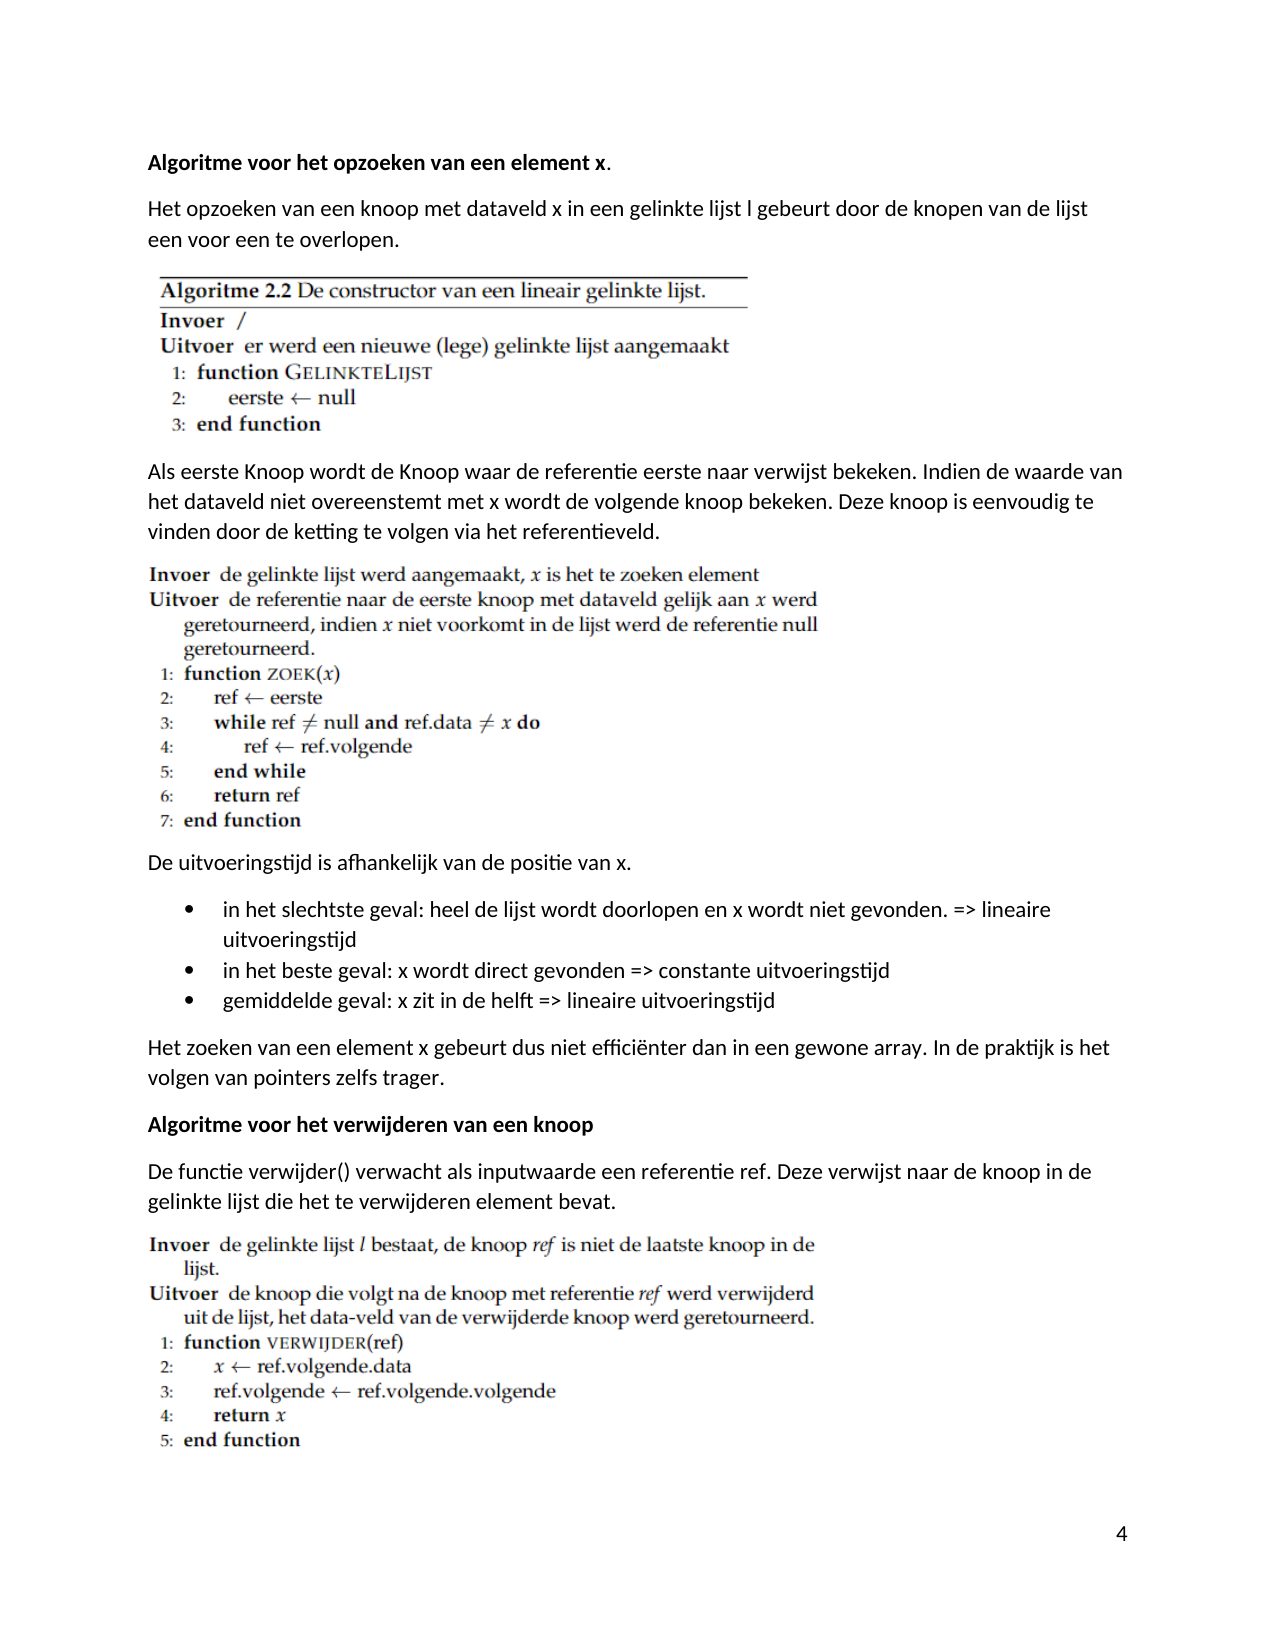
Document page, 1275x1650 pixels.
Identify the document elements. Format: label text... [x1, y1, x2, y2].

list gemiddelde geval: x zit in de helft => lineaire uitvoeringstijd [185, 986, 1127, 1014]
text Het opzoeken van een knoop met dataveld x in een gelinkte lijst l gebeurt door de knopen van de lijst een voor een te overlopen. [148, 194, 1127, 253]
text Als eerste Knoop wordt de Knoop waar de referentie eerste naar verwijst bekeken. Indien de waarde van het dataveld niet overeenstemt met x wordt de volgende knoop bekeken. Deze knoop is eenvoudig te vinden door de ketting te volgen via het referentieveld. [148, 457, 1127, 545]
picture [147, 564, 823, 830]
text Het zoeken van een element x gebeurt dus niet efficiënter dan in een gewone array. In de praktijk is het volgen van pointers zelfs trager. [148, 1033, 1127, 1091]
list in het beste geval: x wordt direct gevonden => constante uitvoeringstijd [185, 956, 1127, 984]
picture [147, 271, 748, 438]
list in het slechtste geval: heel de lijst wordt doorlopen en x wordt niet gevonden. => lineaire uitvoeringstijd [185, 895, 1127, 954]
text Algoritme voor het verwijderen van een knoop [148, 1110, 1127, 1138]
picture [147, 1233, 823, 1452]
text Algoritme voor het opzoeken van een element x. [148, 148, 1127, 176]
text De functie verwijder() verwacht als inputwaarde een referentie ref. Deze verwijst naar de knoop in de gelinkte lijst die het te verwijderen element bevat. [148, 1157, 1127, 1215]
text De uitvoeringstijd is afhankelijk van de positie van x. [148, 848, 1127, 877]
